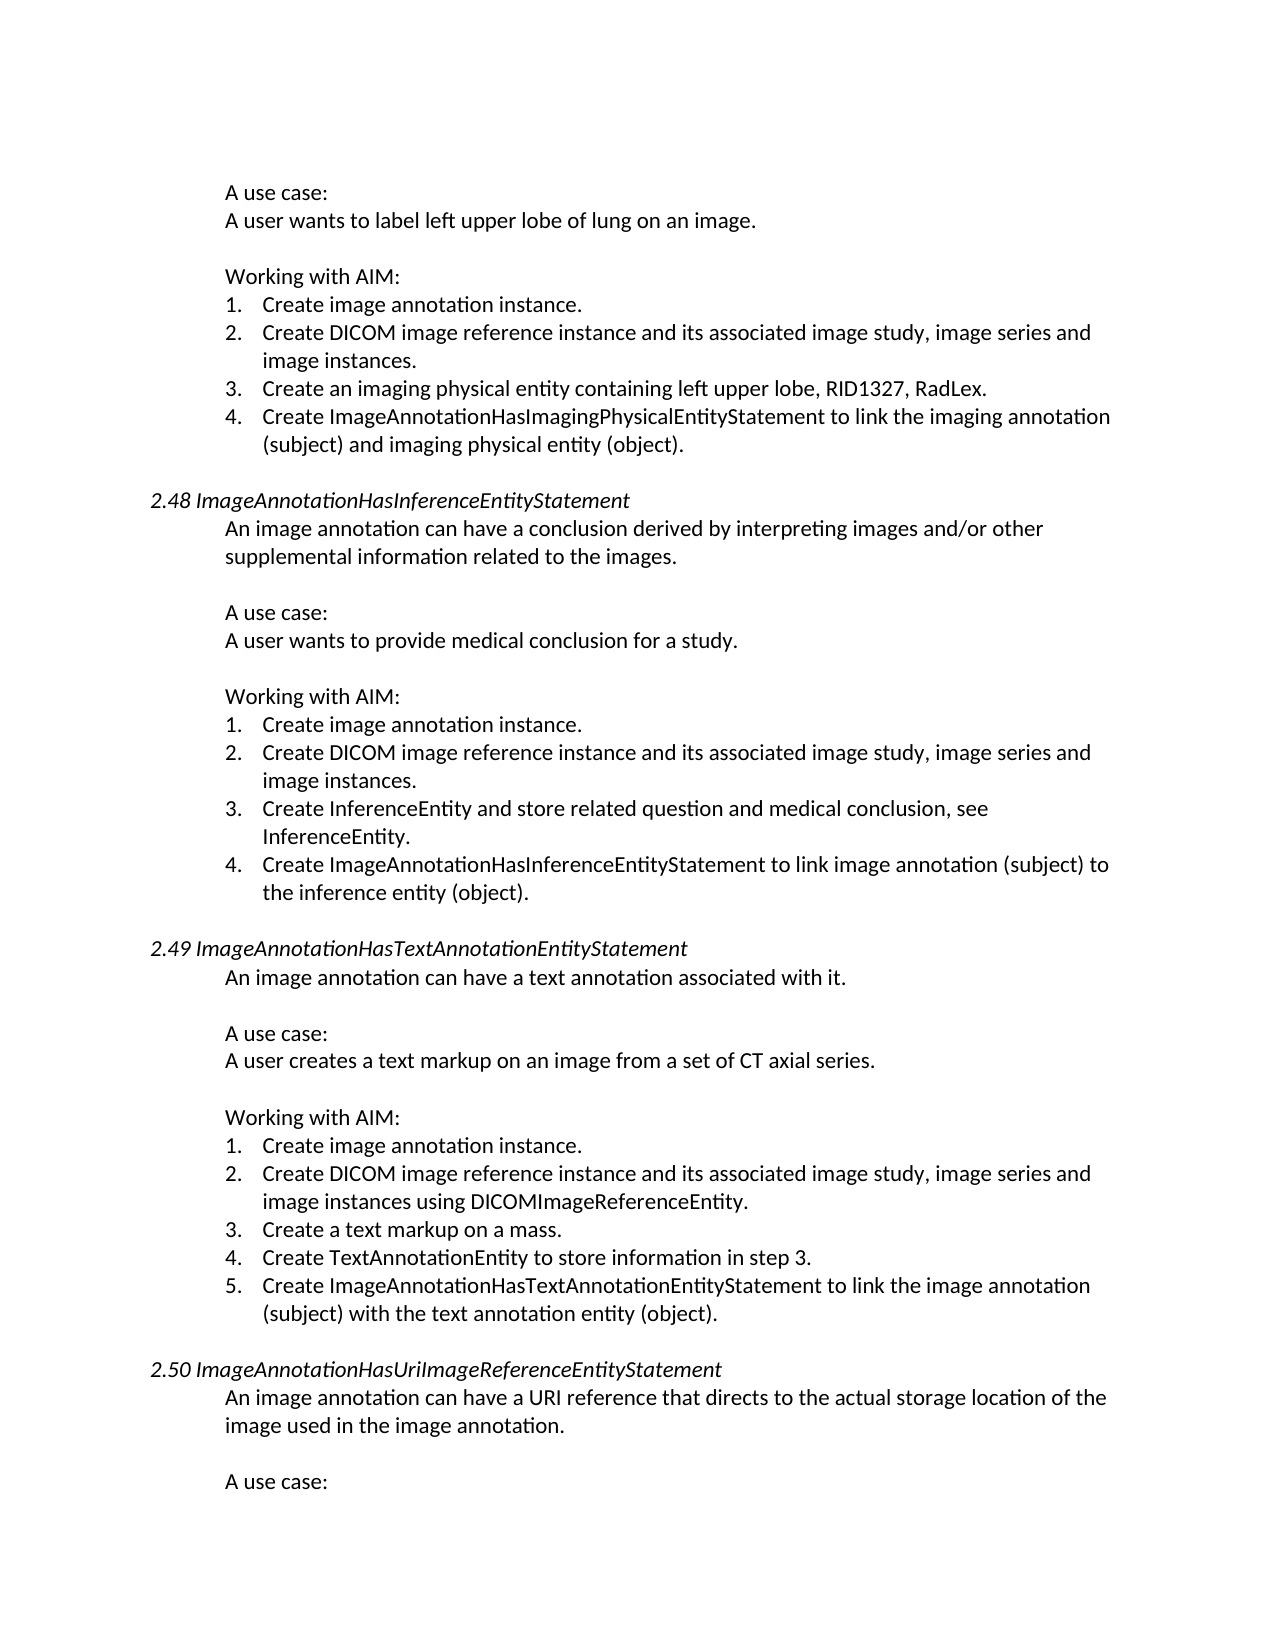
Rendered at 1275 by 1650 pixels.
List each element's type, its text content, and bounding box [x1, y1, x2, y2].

list Create image annotation instance. [225, 1131, 1125, 1159]
list Create DICOM image reference instance and its associated image study, image series and image instances. [225, 738, 1125, 794]
text A use case: [225, 1467, 1125, 1495]
text 2.48 ImageAnnotationHasInferenceEntityStatement [150, 486, 1125, 514]
text Working with AIM: [225, 262, 1125, 290]
text A use case: [225, 598, 1125, 626]
text A user creates a text markup on an image from a set of CT axial series. [225, 1047, 1125, 1075]
text An image annotation can have a URI reference that directs to the actual storage location of the image used in the image annotation. [225, 1383, 1125, 1439]
list Create an imaging physical entity containing left upper lobe, RID1327, RadLex. [225, 374, 1125, 402]
list Create DICOM image reference instance and its associated image study, image series and image instances using DICOMImageReferenceEntity. [225, 1159, 1125, 1215]
text A user wants to label left upper lobe of lung on an image. [225, 206, 1125, 234]
list Create image annotation instance. [225, 290, 1125, 318]
list Create ImageAnnotationHasInferenceEntityStatement to link image annotation (subject) to the inference entity (object). [225, 851, 1125, 907]
text An image annotation can have a text annotation associated with it. [225, 963, 1125, 991]
text Working with AIM: [225, 1103, 1125, 1131]
list Create TextAnnotationEntity to store information in step 3. [225, 1243, 1125, 1271]
text 2.50 ImageAnnotationHasUriImageReferenceEntityStatement [150, 1355, 1125, 1383]
text A use case: [225, 178, 1125, 206]
text A use case: [225, 1019, 1125, 1047]
list Create DICOM image reference instance and its associated image study, image series and image instances. [225, 318, 1125, 374]
text Working with AIM: [225, 682, 1125, 710]
list Create a text markup on a mass. [225, 1215, 1125, 1243]
text An image annotation can have a conclusion derived by interpreting images and/or other supplemental information related to the images. [225, 514, 1125, 570]
text A user wants to provide medical conclusion for a study. [225, 626, 1125, 654]
list Create ImageAnnotationHasImagingPhysicalEntityStatement to link the imaging annotation (subject) and imaging physical entity (object). [225, 402, 1125, 458]
text 2.49 ImageAnnotationHasTextAnnotationEntityStatement [150, 934, 1125, 963]
list Create InferenceEntity and store related question and medical conclusion, see InferenceEntity. [225, 794, 1125, 851]
list Create image annotation instance. [225, 710, 1125, 738]
list Create ImageAnnotationHasTextAnnotationEntityStatement to link the image annotation (subject) with the text annotation entity (object). [225, 1271, 1125, 1327]
